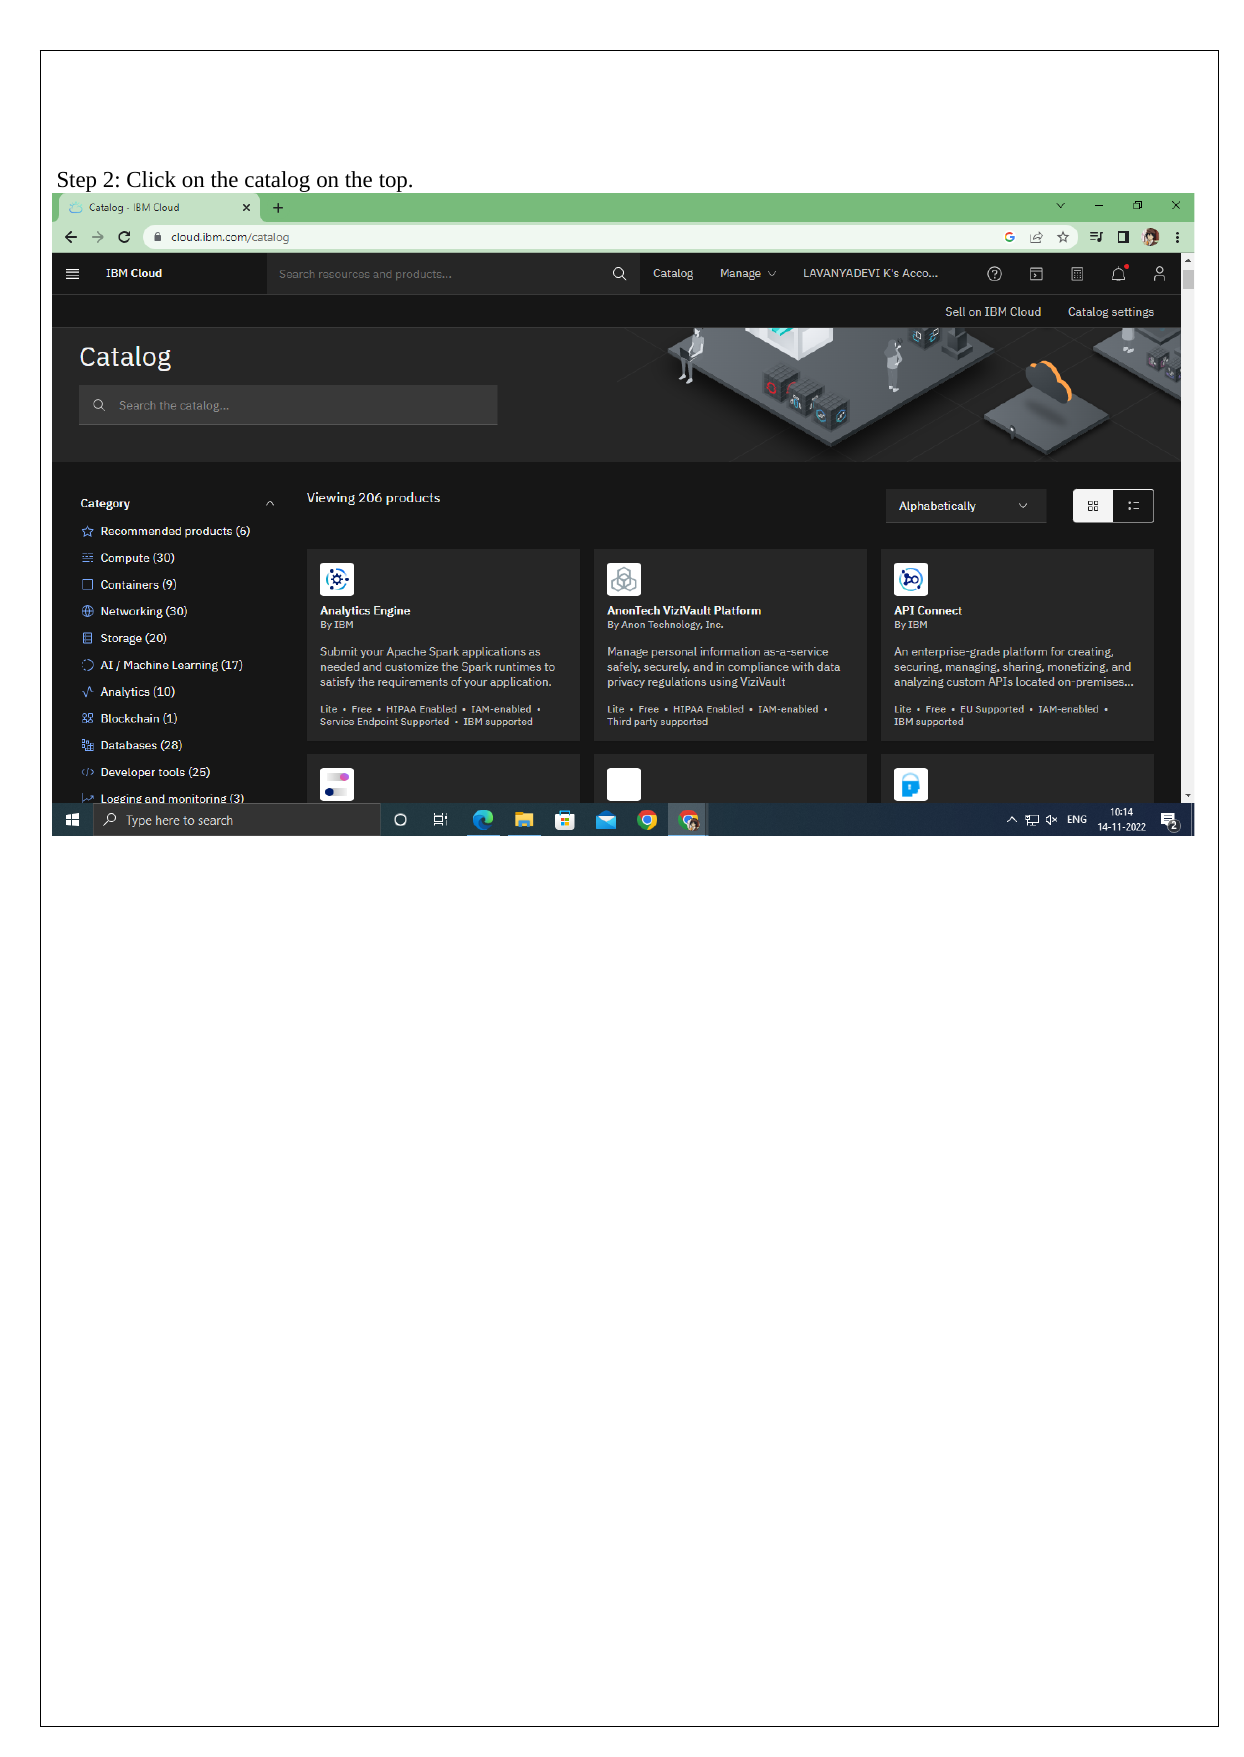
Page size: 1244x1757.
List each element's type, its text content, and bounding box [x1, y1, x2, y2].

picture [52, 193, 1195, 836]
text Step 2: Click on the catalog on the top. [41, 167, 1218, 193]
